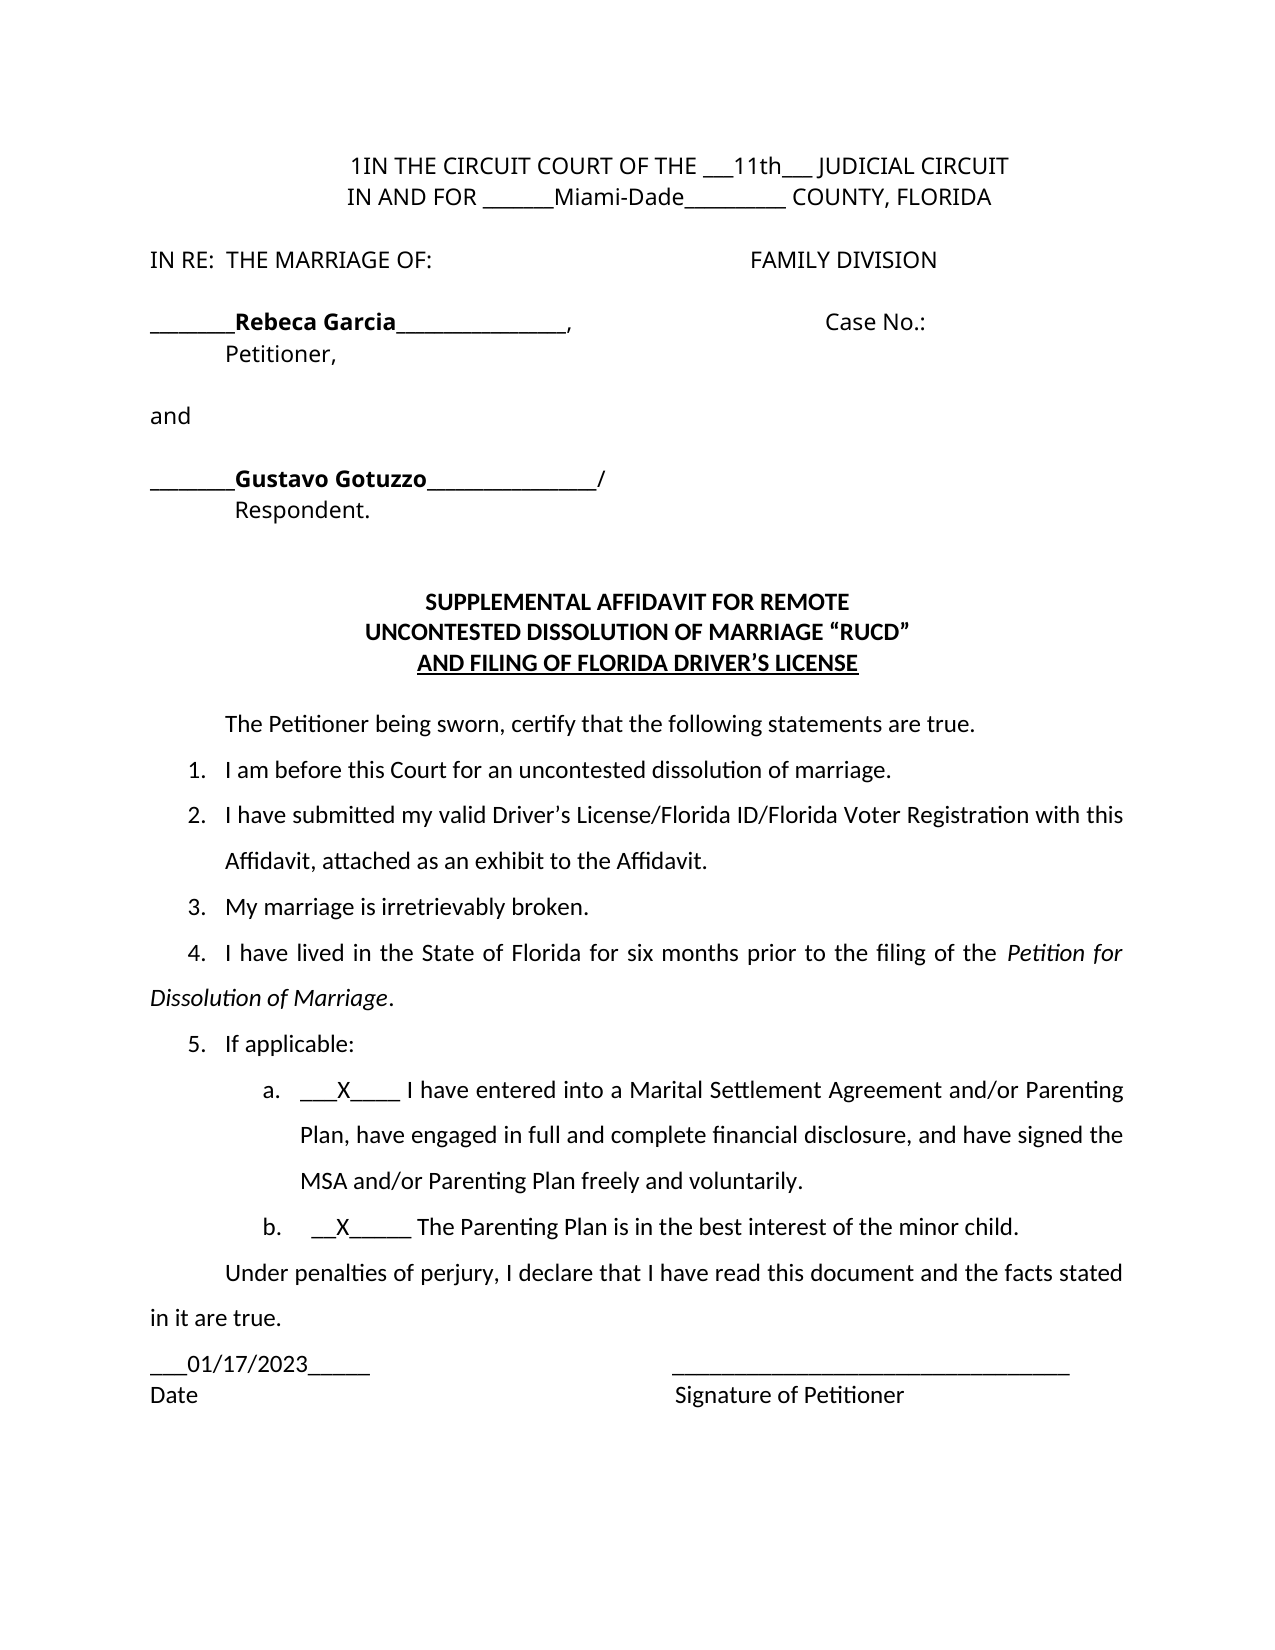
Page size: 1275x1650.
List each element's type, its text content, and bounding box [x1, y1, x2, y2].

list If applicable: [150, 1028, 1125, 1059]
list My marriage is irretrievably broken. [187, 891, 1125, 922]
text Date Signature of Petitioner [150, 1379, 1125, 1409]
text UNCONTESTED DISSOLUTION OF MARRIAGE “RUCD” [150, 617, 1125, 647]
text Under penalties of perjury, I declare that I have read this document and the facts stated in it are true. [150, 1257, 1125, 1333]
list IN THE CIRCUIT COURT OF THE ___11th ___ JUDICIAL CIRCUIT [234, 150, 1125, 181]
text The Petitioner being sworn, certify that the following statements are true. [150, 708, 1125, 739]
text SUPPLEMENTAL AFFIDAVIT FOR REMOTE [150, 586, 1125, 617]
list I have lived in the State of Florida for six months prior to the filing of the Petition for Dissolution of Marriage. [150, 937, 1125, 1013]
list I am before this Court for an uncontested dissolution of marriage. [187, 754, 1125, 784]
list _________Gustavo Gotuzzo__________________/ [150, 462, 1125, 494]
text ___01/17/2023_____ (pet)________________________________ [150, 1348, 1125, 1379]
list Respondent. [234, 494, 1125, 525]
list Petitioner, [150, 337, 1125, 369]
list and [150, 400, 1125, 431]
list IN AND FOR _______Miami-Dade__________ COUNTY, FLORIDA [234, 181, 1125, 212]
list __X_____ The Parenting Plan is in the best interest of the minor child. [262, 1211, 1125, 1242]
list ___X____ I have entered into a Marital Settlement Agreement and/or Parenting Plan, have engaged in full and complete financial disclosure, and have signed the MSA and/or Parenting Plan freely and voluntarily. [262, 1074, 1125, 1196]
list IN RE: THE MARRIAGE OF: FAMILY DIVISION [150, 244, 1125, 275]
text AND FILING OF FLORIDA DRIVER’S LICENSE [150, 647, 1125, 678]
list I have submitted my valid Driver’s License/Florida ID/Florida Voter Registration with this Affidavit, attached as an exhibit to the Affidavit. [187, 799, 1125, 876]
list _________Rebeca Garcia__________________, Case No.: [150, 306, 1125, 337]
